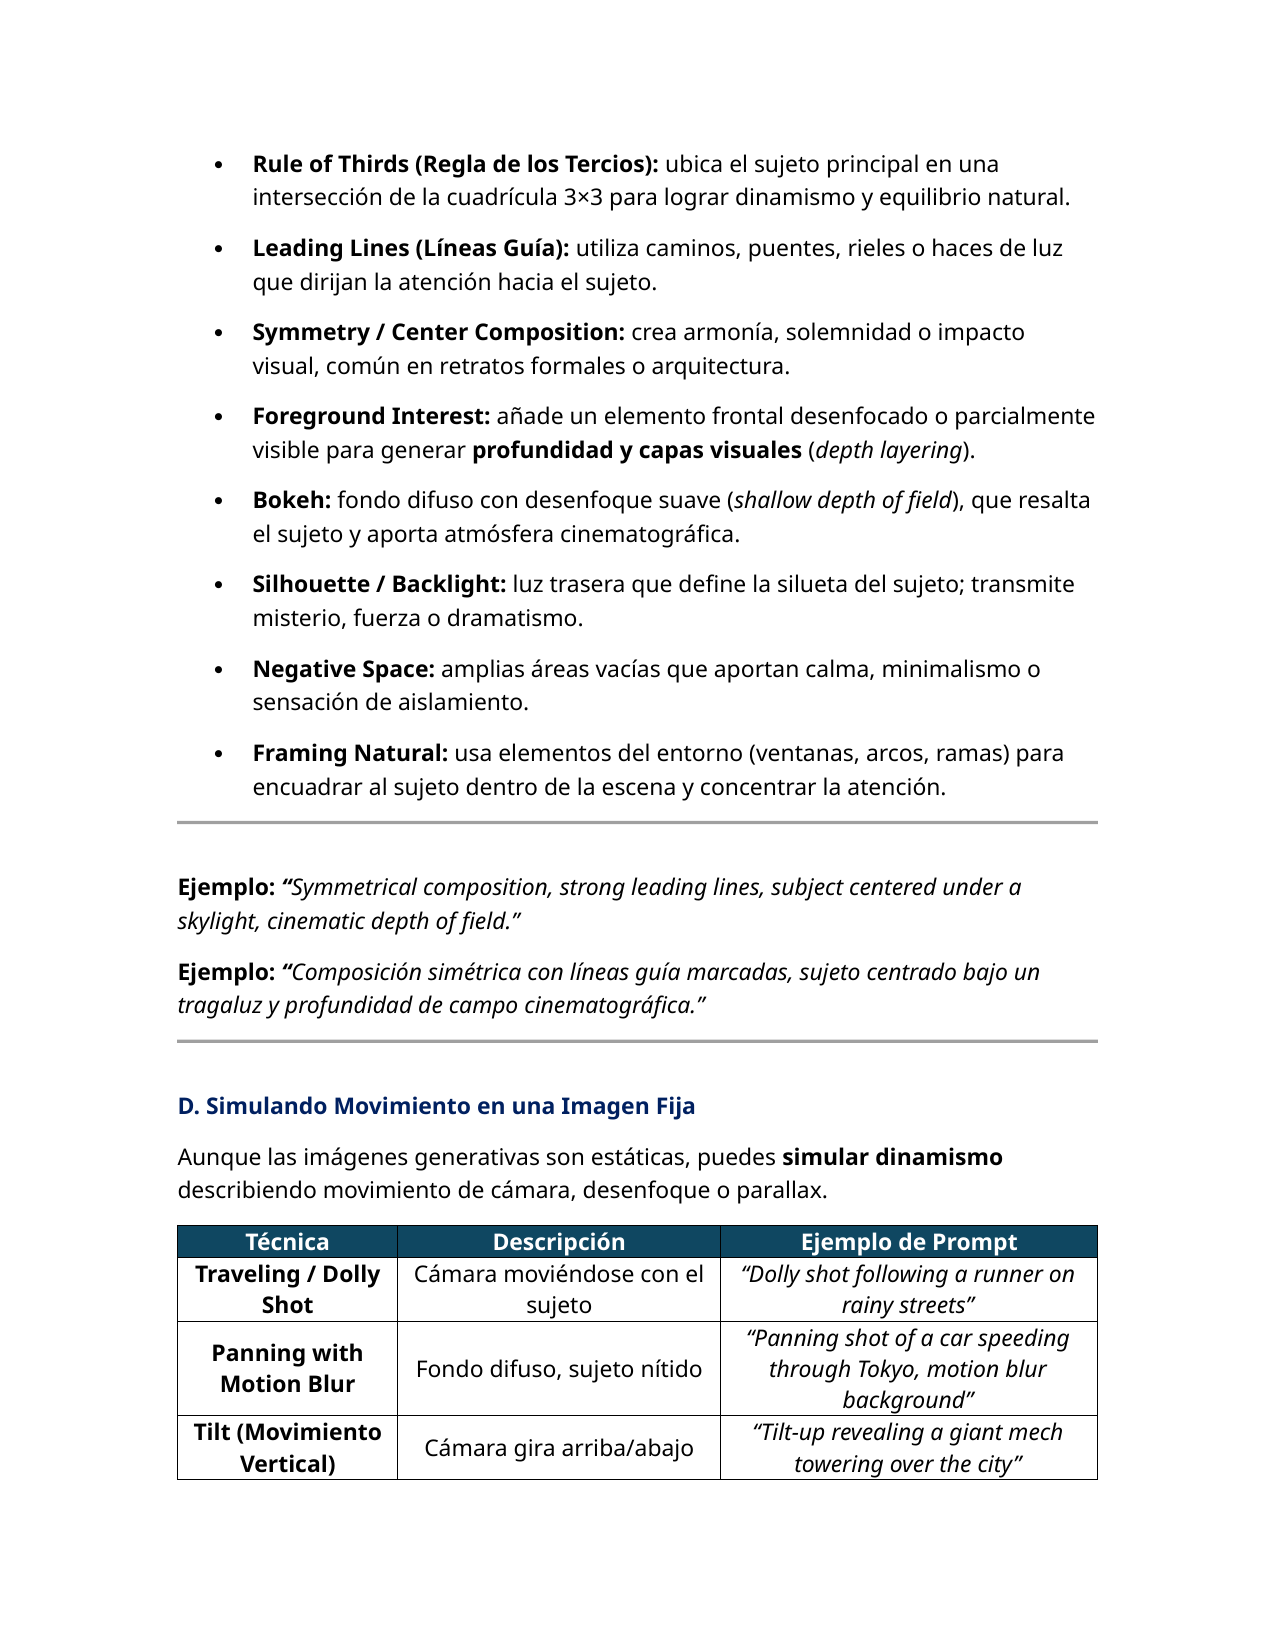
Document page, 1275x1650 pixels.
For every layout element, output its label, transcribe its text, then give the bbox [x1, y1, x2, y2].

table_cell Cámara gira arriba/abajo [398, 1416, 720, 1479]
list Leading Lines (Líneas Guía): utiliza caminos, puentes, rieles o haces de luz que dirijan la atención hacia el sujeto. [215, 232, 1098, 297]
table_header Ejemplo de Prompt [721, 1226, 1097, 1257]
table_cell “Dolly shot following a runner on rainy streets” [721, 1258, 1097, 1321]
list Foreground Interest: añade un elemento frontal desenfocado o parcialmente visible para generar profundidad y capas visuales (depth layering). [215, 400, 1098, 465]
list Framing Natural: usa elementos del entorno (ventanas, arcos, ramas) para encuadrar al sujeto dentro de la escena y concentrar la atención. [215, 737, 1098, 802]
list Symmetry / Center Composition: crea armonía, solemnidad o impacto visual, común en retratos formales o arquitectura. [215, 316, 1098, 381]
list Rule of Thirds (Regla de los Tercios): ubica el sujeto principal en una intersección de la cuadrícula 3×3 para lograr dinamismo y equilibrio natural. [215, 148, 1098, 213]
text Ejemplo: “Composición simétrica con líneas guía marcadas, sujeto centrado bajo un tragaluz y profundidad de campo cinematográfica.” [177, 956, 1098, 1021]
text Aunque las imágenes generativas son estáticas, puedes simular dinamismo describiendo movimiento de cámara, desenfoque o parallax. [177, 1141, 1098, 1206]
list Bokeh: fondo difuso con desenfoque suave (shallow depth of field), que resalta el sujeto y aporta atmósfera cinematográfica. [215, 484, 1098, 549]
table_cell Tilt (Movimiento Vertical) [178, 1416, 397, 1479]
list Negative Space: amplias áreas vacías que aportan calma, minimalismo o sensación de aislamiento. [215, 653, 1098, 718]
table_cell Traveling / Dolly Shot [178, 1258, 397, 1321]
table_cell Panning with Motion Blur [178, 1322, 397, 1415]
table_header Técnica [178, 1226, 397, 1257]
text D. Simulando Movimiento en una Imagen Fija [177, 1090, 1098, 1121]
table_header Descripción [398, 1226, 720, 1257]
text Ejemplo: “Symmetrical composition, strong leading lines, subject centered under a skylight, cinematic depth of field.” [177, 871, 1098, 936]
table_cell Fondo difuso, sujeto nítido [398, 1322, 720, 1415]
table_cell Cámara moviéndose con el sujeto [398, 1258, 720, 1321]
table_cell “Panning shot of a car speeding through Tokyo, motion blur background” [721, 1322, 1097, 1415]
list Silhouette / Backlight: luz trasera que define la silueta del sujeto; transmite misterio, fuerza o dramatismo. [215, 568, 1098, 633]
table_cell “Tilt-up revealing a giant mech towering over the city” [721, 1416, 1097, 1479]
